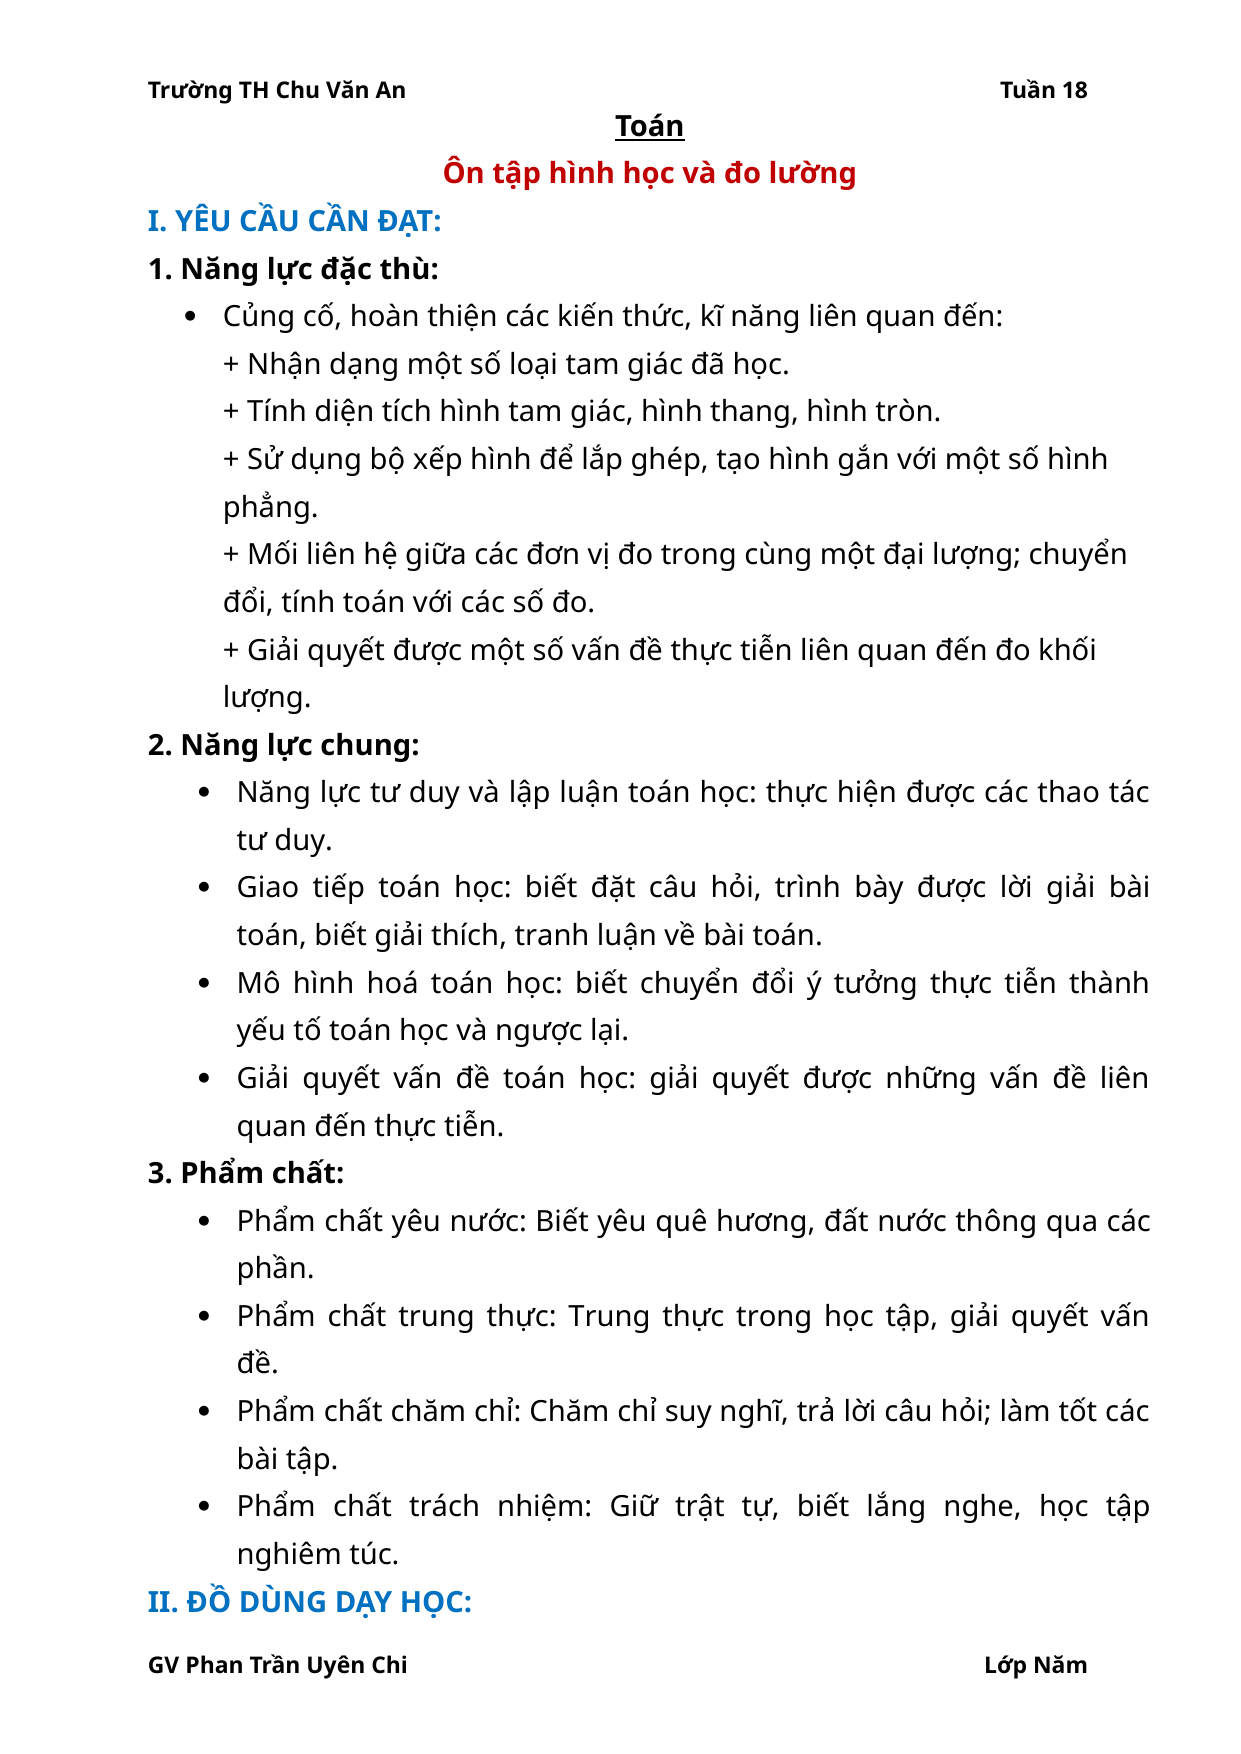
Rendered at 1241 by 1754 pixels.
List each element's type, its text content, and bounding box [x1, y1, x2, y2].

list Phẩm chất chăm chỉ: Chăm chỉ suy nghĩ, trả lời câu hỏi; làm tốt các bài tập. [199, 1390, 1152, 1478]
list Mô hình hoá toán học: biết chuyển đổi ý tưởng thực tiễn thành yếu tố toán học và ngược lại. [199, 962, 1152, 1049]
text Toán [148, 105, 1152, 145]
list Năng lực tư duy và lập luận toán học: thực hiện được các thao tác tư duy. [199, 772, 1152, 859]
text 2. Năng lực chung: [148, 724, 1152, 764]
text Ôn tập hình học và đo lường [148, 153, 1152, 192]
list Giao tiếp toán học: biết đặt câu hỏi, trình bày được lời giải bài toán, biết giải thích, tranh luận về bài toán. [199, 867, 1152, 954]
list Củng cố, hoàn thiện các kiến thức, kĩ năng liên quan đến: [185, 296, 1152, 335]
list + Giải quyết được một số vấn đề thực tiễn liên quan đến đo khối lượng. [223, 629, 1152, 716]
list Phẩm chất yêu nước: Biết yêu quê hương, đất nước thông qua các phần. [199, 1200, 1152, 1287]
list + Nhận dạng một số loại tam giác đã học. [223, 343, 1152, 383]
text I. YÊU CẦU CẦN ĐẠT: [148, 200, 1152, 240]
list Phẩm chất trung thực: Trung thực trong học tập, giải quyết vấn đề. [199, 1295, 1152, 1382]
list Phẩm chất trách nhiệm: Giữ trật tự, biết lắng nghe, học tập nghiêm túc. [199, 1486, 1152, 1573]
list + Sử dụng bộ xếp hình để lắp ghép, tạo hình gắn với một số hình phẳng. [223, 438, 1152, 526]
list + Mối liên hệ giữa các đơn vị đo trong cùng một đại lượng; chuyển đổi, tính toán với các số đo. [223, 533, 1152, 621]
text 1. Năng lực đặc thù: [148, 248, 1152, 288]
text 3. Phẩm chất: [148, 1152, 1152, 1192]
text II. ĐỒ DÙNG DẠY HỌC: [148, 1581, 1152, 1621]
list Giải quyết vấn đề toán học: giải quyết được những vấn đề liên quan đến thực tiễn. [199, 1057, 1152, 1144]
list + Tính diện tích hình tam giác, hình thang, hình tròn. [223, 391, 1152, 430]
